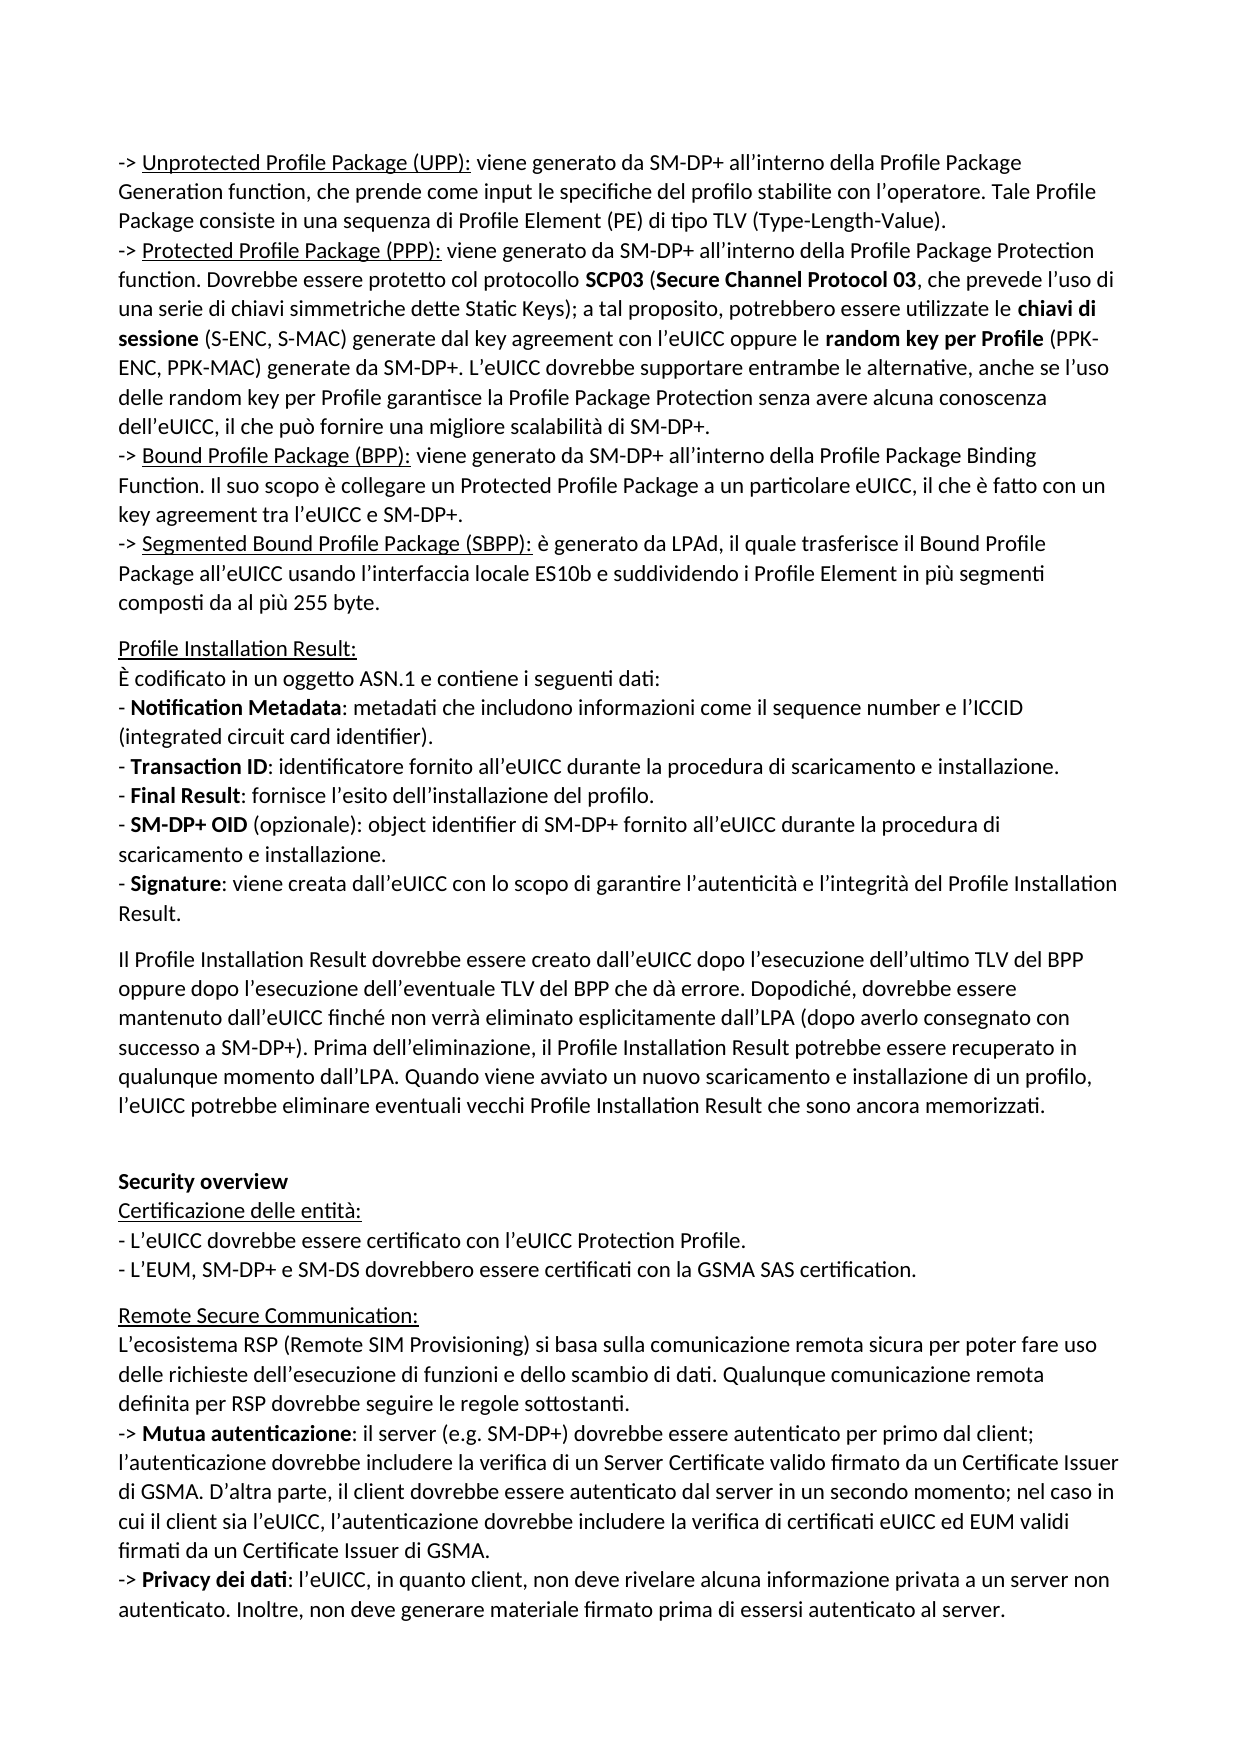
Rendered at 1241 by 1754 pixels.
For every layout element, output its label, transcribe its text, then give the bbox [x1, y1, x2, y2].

text Il Profile Installation Result dovrebbe essere creato dall’eUICC dopo l’esecuzione dell’ultimo TLV del BPP oppure dopo l’esecuzione dell’eventuale TLV del BPP che dà errore. Dopodiché, dovrebbe essere mantenuto dall’eUICC finché non verrà eliminato esplicitamente dall’LPA (dopo averlo consegnato con successo a SM-DP+). Prima dell’eliminazione, il Profile Installation Result potrebbe essere recuperato in qualunque momento dall’LPA. Quando viene avviato un nuovo scaricamento e installazione di un profilo, l’eUICC potrebbe eliminare eventuali vecchi Profile Installation Result che sono ancora memorizzati. [118, 945, 1122, 1119]
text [118, 1301, 1122, 1623]
text Profile Installation Result: È codificato in un oggetto ASN.1 e contiene i seguenti dati: - Notification Metadata: metadati che includono informazioni come il sequence number e l’ICCID (integrated circuit card identifier). - Transaction ID: identificatore fornito all’eUICC durante la procedura di scaricamento e installazione. - Final Result: fornisce l’esito dell’installazione del profilo. - SM-DP+ OID (opzionale): object identifier di SM-DP+ fornito all’eUICC durante la procedura di scaricamento e installazione. - Signature: viene creata dall’eUICC con lo scopo di garantire l’autenticità e l’integrità del Profile Installation Result. [118, 634, 1122, 927]
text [118, 148, 1122, 616]
text Security overview Certificazione delle entità: - L’eUICC dovrebbe essere certificato con l’eUICC Protection Profile. - L’EUM, SM-DP+ e SM-DS dovrebbero essere certificati con la GSMA SAS certification. [118, 1138, 1122, 1283]
